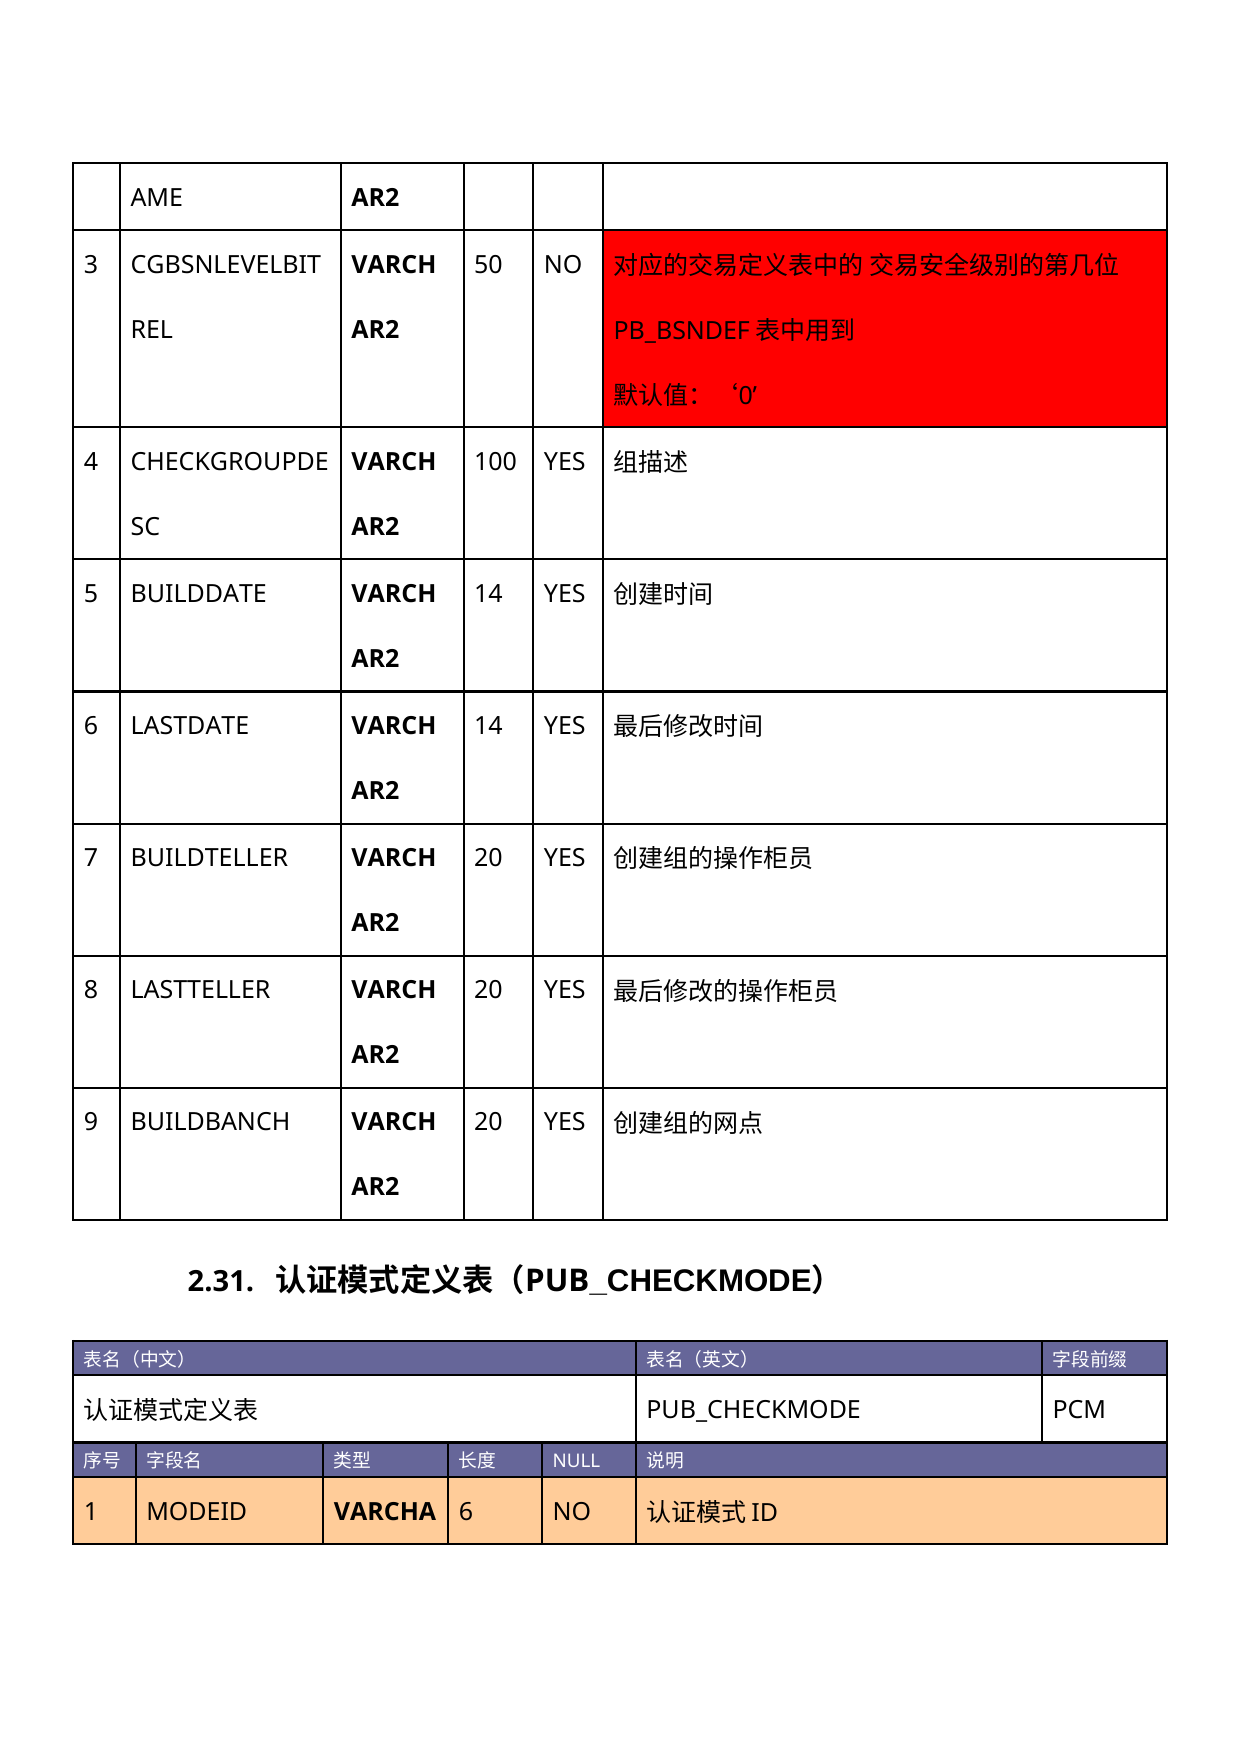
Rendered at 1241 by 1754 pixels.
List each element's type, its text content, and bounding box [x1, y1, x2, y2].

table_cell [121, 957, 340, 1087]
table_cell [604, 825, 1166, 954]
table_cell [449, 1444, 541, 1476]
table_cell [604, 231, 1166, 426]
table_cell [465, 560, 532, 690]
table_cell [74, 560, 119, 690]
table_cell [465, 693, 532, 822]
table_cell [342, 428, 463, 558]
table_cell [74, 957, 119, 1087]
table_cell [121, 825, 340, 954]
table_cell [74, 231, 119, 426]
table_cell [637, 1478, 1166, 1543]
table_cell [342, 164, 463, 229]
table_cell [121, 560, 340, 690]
subtitle 认证模式定义表（PUB_CHECKMODE） [187, 1246, 1053, 1311]
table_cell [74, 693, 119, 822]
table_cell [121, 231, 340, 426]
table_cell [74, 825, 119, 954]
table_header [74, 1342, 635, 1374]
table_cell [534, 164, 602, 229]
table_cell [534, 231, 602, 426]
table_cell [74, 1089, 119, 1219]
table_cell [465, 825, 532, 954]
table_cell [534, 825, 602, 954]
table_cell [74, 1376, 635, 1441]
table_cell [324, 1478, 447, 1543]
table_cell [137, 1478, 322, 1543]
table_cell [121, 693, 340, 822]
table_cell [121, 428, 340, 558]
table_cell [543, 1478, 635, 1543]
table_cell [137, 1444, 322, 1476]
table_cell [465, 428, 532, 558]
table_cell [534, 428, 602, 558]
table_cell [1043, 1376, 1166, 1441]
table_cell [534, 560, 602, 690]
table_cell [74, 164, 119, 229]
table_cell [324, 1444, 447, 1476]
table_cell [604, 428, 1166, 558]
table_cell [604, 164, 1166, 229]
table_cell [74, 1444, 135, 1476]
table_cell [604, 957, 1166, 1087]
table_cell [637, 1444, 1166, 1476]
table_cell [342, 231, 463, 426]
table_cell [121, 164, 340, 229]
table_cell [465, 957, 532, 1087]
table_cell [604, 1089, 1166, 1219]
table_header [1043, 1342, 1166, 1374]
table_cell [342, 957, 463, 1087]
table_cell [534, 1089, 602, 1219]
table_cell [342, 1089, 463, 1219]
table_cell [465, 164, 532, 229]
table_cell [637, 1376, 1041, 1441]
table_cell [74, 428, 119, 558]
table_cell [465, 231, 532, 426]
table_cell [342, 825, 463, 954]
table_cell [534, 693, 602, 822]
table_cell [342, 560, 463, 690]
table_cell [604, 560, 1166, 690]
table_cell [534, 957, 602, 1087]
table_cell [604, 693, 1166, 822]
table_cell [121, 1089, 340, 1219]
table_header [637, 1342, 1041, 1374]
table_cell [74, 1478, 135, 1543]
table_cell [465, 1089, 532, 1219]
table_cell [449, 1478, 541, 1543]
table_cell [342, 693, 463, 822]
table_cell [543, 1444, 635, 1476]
